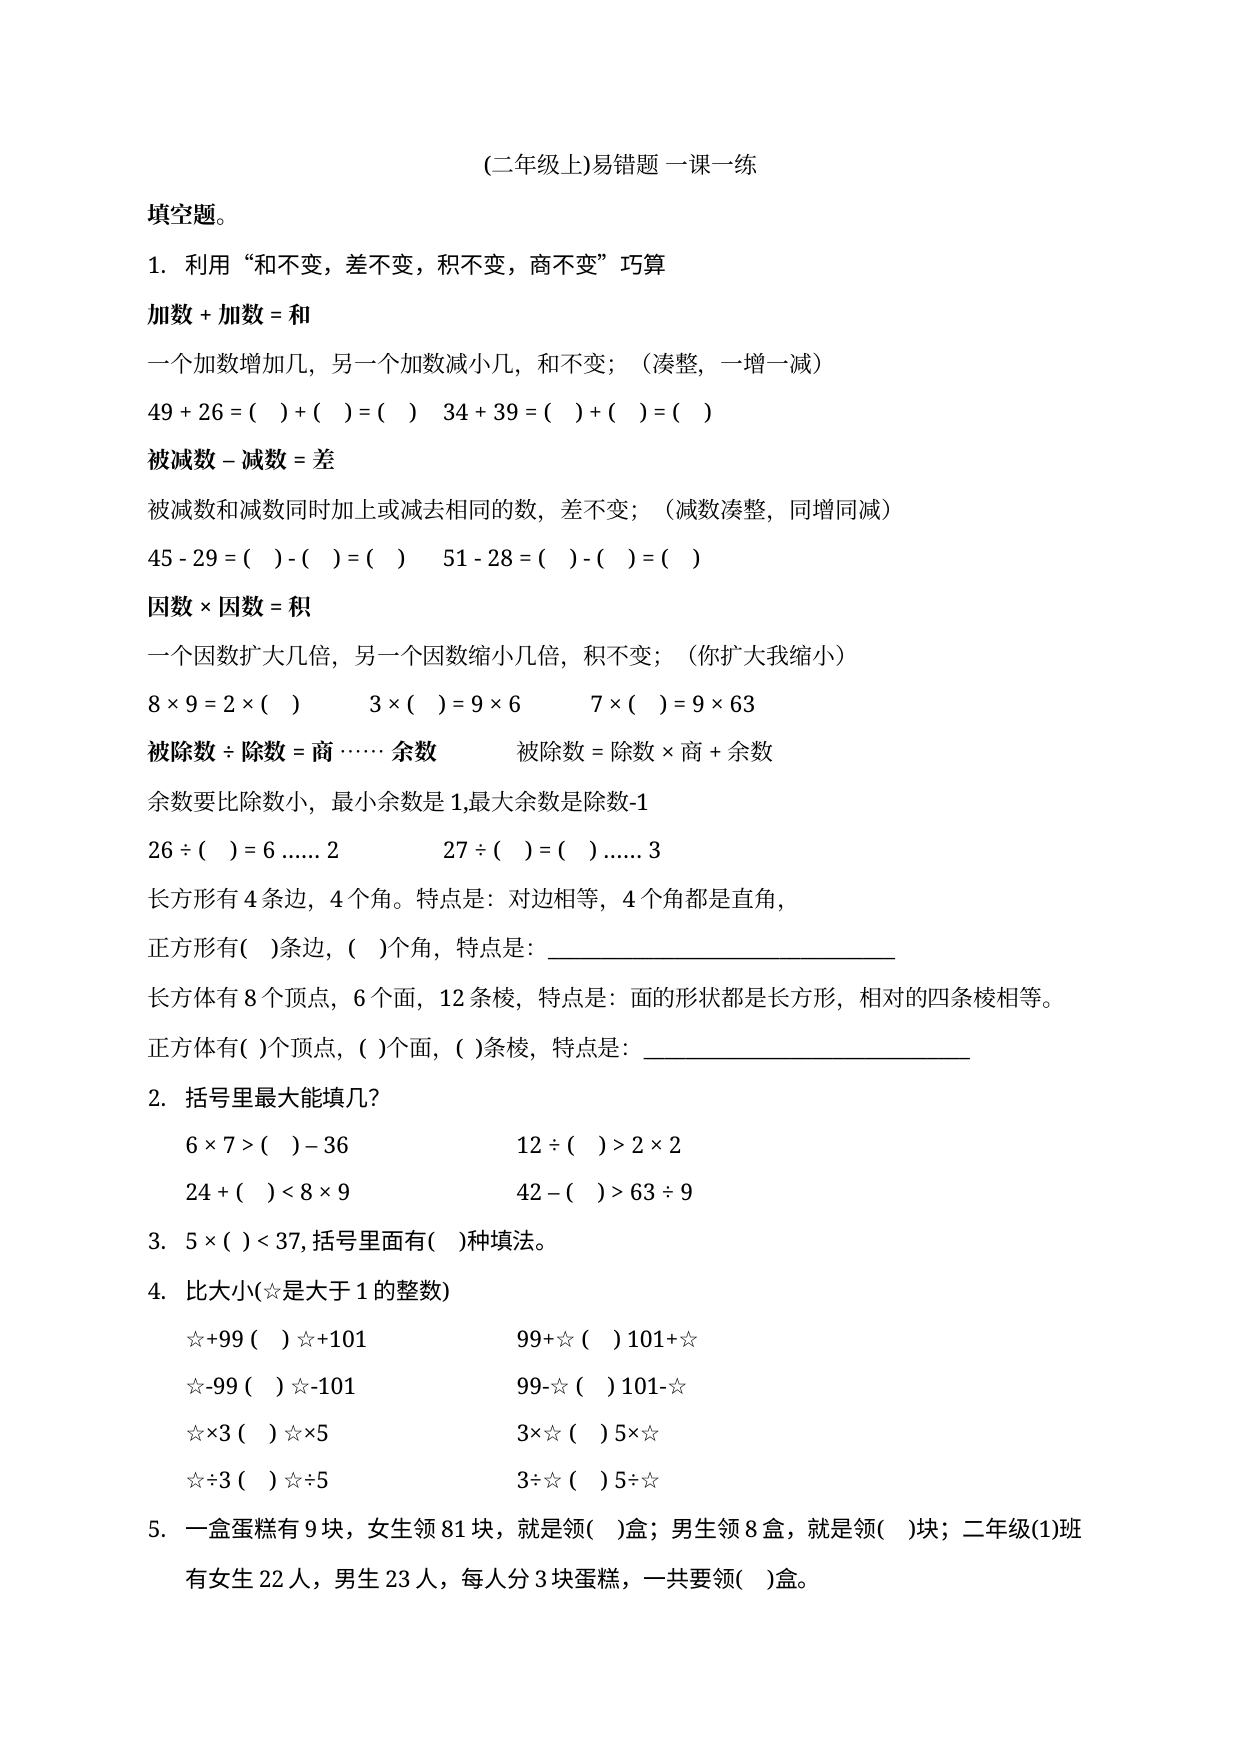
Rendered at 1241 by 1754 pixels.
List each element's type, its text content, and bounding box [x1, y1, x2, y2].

text 加数 + 加数 = 和 [148, 297, 1093, 330]
text 一个因数扩大几倍，另一个因数缩小几倍，积不变；（你扩大我缩小） [148, 638, 1093, 671]
text 因数 × 因数 = 积 [148, 588, 1093, 622]
text ☆-99 ( ) ☆-101 99-☆ ( ) 101-☆ [148, 1370, 1093, 1401]
text 26 ÷ ( ) = 6 …… 2 27 ÷ ( ) = ( ) …… 3 [148, 834, 1093, 865]
text 长方形有4条边，4个角。特点是：对边相等，4个角都是直角， [148, 881, 1093, 914]
text 24 + ( ) < 8 × 9 42 – ( ) > 63 ÷ 9 [185, 1176, 1093, 1208]
text 长方体有8个顶点，6个面，12条棱，特点是：面的形状都是长方形，相对的四条棱相等。 [148, 980, 1093, 1013]
list 利用“和不变，差不变，积不变，商不变”巧算 [148, 247, 1093, 280]
text 被除数 ÷ 除数 = 商 …… 余数 被除数 = 除数 × 商 + 余数 [148, 734, 1093, 768]
list 5 × ( ) < 37, 括号里面有( )种填法。 [148, 1223, 1093, 1257]
text 6 × 7 > ( ) – 36 12 ÷ ( ) > 2 × 2 [185, 1129, 1093, 1161]
text 被减数 – 减数 = 差 [148, 443, 1093, 476]
list 一盒蛋糕有9块，女生领81块，就是领( )盒；男生领8盒，就是领( )块；二年级(1)班有女生22人，男生23人，每人分3块蛋糕，一共要领( )盒。 [148, 1511, 1093, 1594]
text 正方体有( )个顶点，( )个面，( )条棱，特点是：_______________________________ [148, 1030, 1093, 1063]
text 正方形有( )条边，( )个角，特点是：_________________________________ [148, 930, 1093, 963]
text 一个加数增加几，另一个加数减小几，和不变；（凑整，一增一减） [148, 346, 1093, 379]
text 余数要比除数小，最小余数是1,最大余数是除数-1 [148, 784, 1093, 817]
text 8 × 9 = 2 × ( ) 3 × ( ) = 9 × 6 7 × ( ) = 9 × 63 [148, 688, 1093, 719]
text ☆+99 ( ) ☆+101 99+☆ ( ) 101+☆ [148, 1323, 1093, 1354]
text 填空题。 [148, 197, 1093, 230]
text 被减数和减数同时加上或减去相同的数，差不变；（减数凑整，同增同减） [148, 492, 1093, 525]
text 49 + 26 = ( ) + ( ) = ( ) 34 + 39 = ( ) + ( ) = ( ) [148, 396, 1093, 427]
text ☆÷3 ( ) ☆÷5 3÷☆ ( ) 5÷☆ [148, 1464, 1093, 1495]
list 比大小(☆是大于1的整数) [148, 1273, 1093, 1307]
text 45 - 29 = ( ) - ( ) = ( ) 51 - 28 = ( ) - ( ) = ( ) [148, 542, 1093, 573]
text ☆×3 ( ) ☆×5 3×☆ ( ) 5×☆ [148, 1417, 1093, 1448]
list 括号里最大能填几？ [148, 1079, 1093, 1113]
text (二年级上)易错题 一课一练 [148, 148, 1093, 181]
